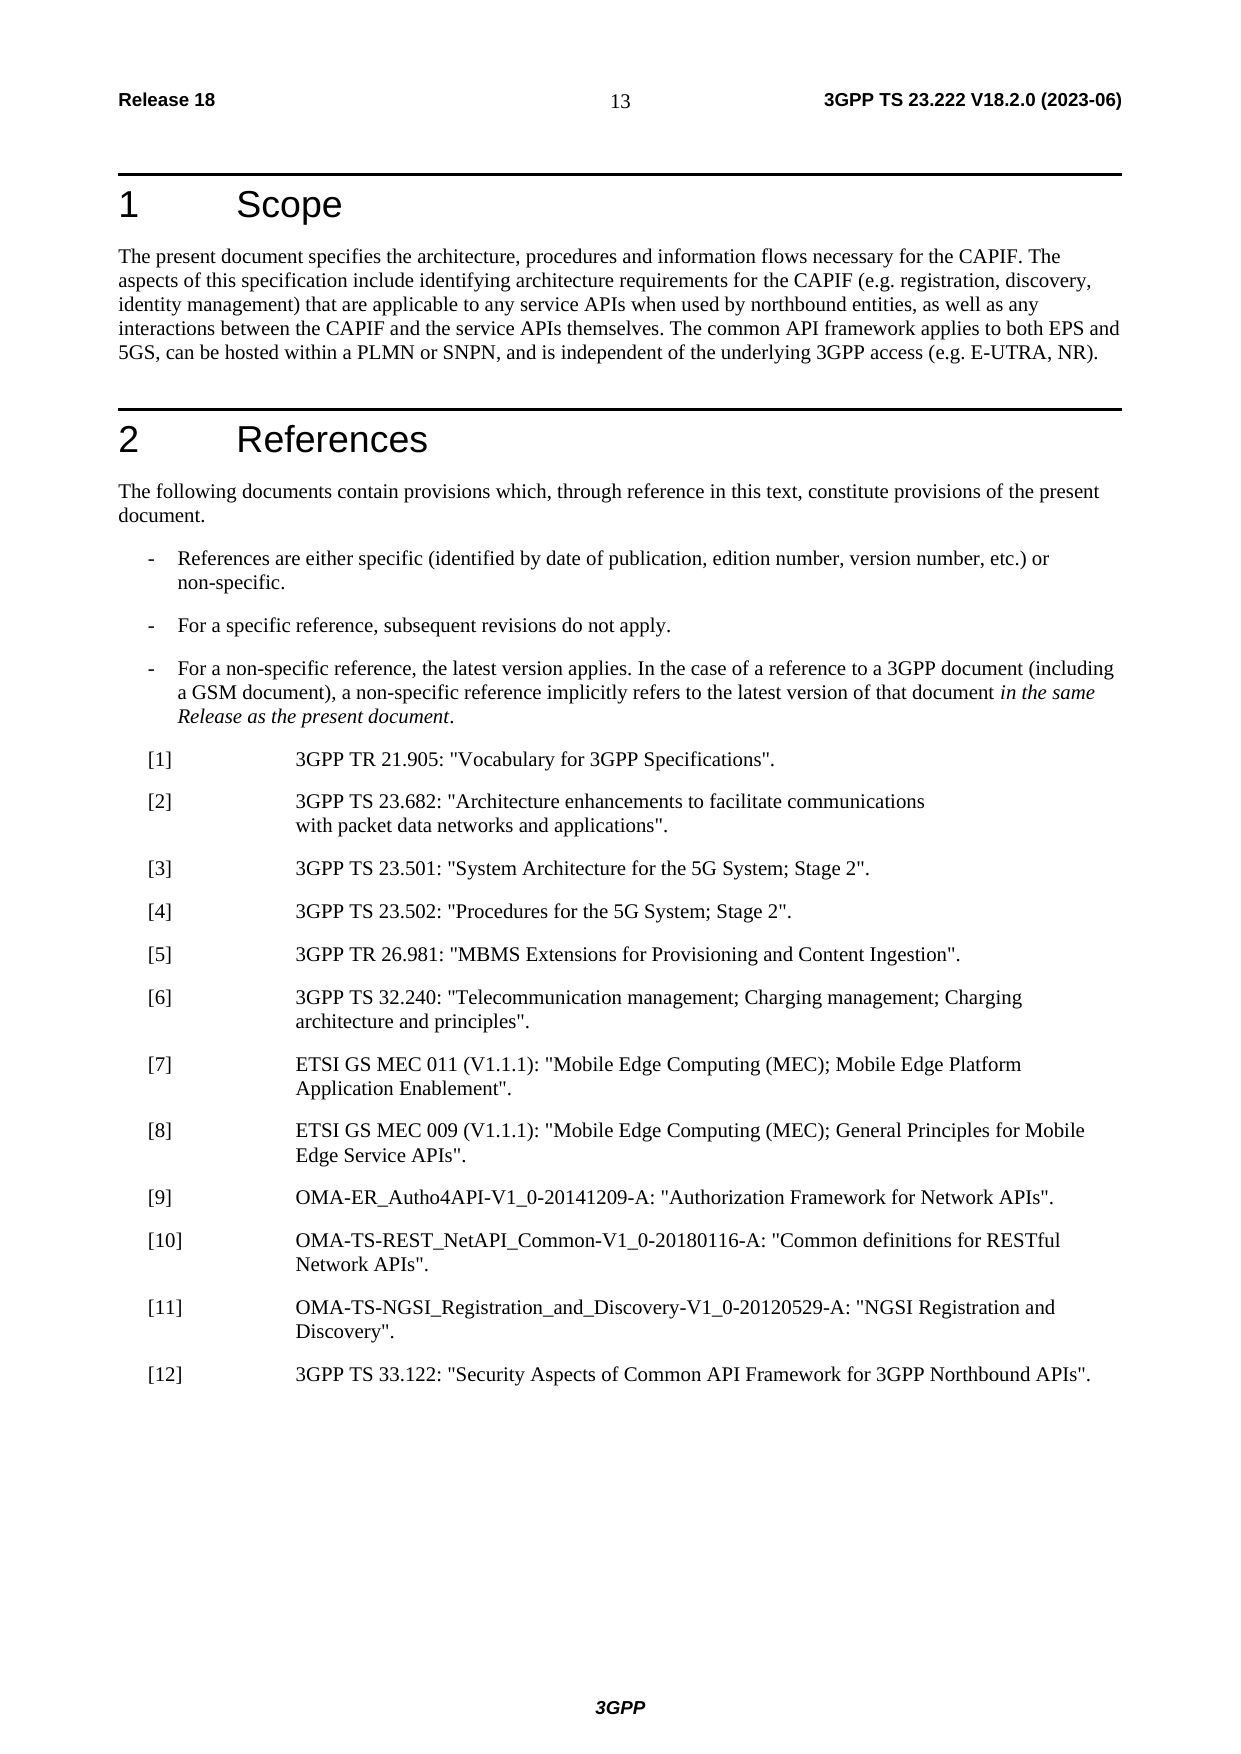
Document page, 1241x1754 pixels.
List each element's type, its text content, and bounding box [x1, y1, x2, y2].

subtitle 1 Scope [118, 176, 1122, 225]
text The present document specifies the architecture, procedures and information flows necessary for the CAPIF. The aspects of this specification include identifying architecture requirements for the CAPIF (e.g. registration, discovery, identity management) that are applicable to any service APIs when used by northbound entities, as well as any interactions between the CAPIF and the service APIs themselves. The common API framework applies to both EPS and 5GS, can be hosted within a PLMN or SNPN, and is independent of the underlying 3GPP access (e.g. E-UTRA, NR). [118, 244, 1122, 364]
text [7] ETSI GS MEC 011 (V1.1.1): "Mobile Edge Computing (MEC); Mobile Edge Platform Application Enablement". [148, 1052, 1122, 1100]
text [1] 3GPP TR 21.905: "Vocabulary for 3GPP Specifications". [148, 747, 1122, 771]
text - For a specific reference, subsequent revisions do not apply. [148, 613, 1122, 637]
text [11] OMA-TS-NGSI_Registration_and_Discovery-V1_0-20120529-A: "NGSI Registration and Discovery". [148, 1295, 1122, 1343]
subtitle 2 References [118, 411, 1122, 460]
text - References are either specific (identified by date of publication, edition number, version number, etc.) or non-specific. [148, 546, 1122, 594]
text [2] 3GPP TS 23.682: "Architecture enhancements to facilitate communications with packet data networks and applications". [148, 789, 1122, 837]
text - For a non-specific reference, the latest version applies. In the case of a reference to a 3GPP document (including a GSM document), a non-specific reference implicitly refers to the latest version of that document in the same Release as the present document. [148, 656, 1122, 728]
text [8] ETSI GS MEC 009 (V1.1.1): "Mobile Edge Computing (MEC); General Principles for Mobile Edge Service APIs". [148, 1118, 1122, 1167]
text [3] 3GPP TS 23.501: "System Architecture for the 5G System; Stage 2". [148, 856, 1122, 880]
text [12] 3GPP TS 33.122: "Security Aspects of Common API Framework for 3GPP Northbound APIs". [148, 1362, 1122, 1386]
text [9] OMA-ER_Autho4API-V1_0-20141209-A: "Authorization Framework for Network APIs". [148, 1185, 1122, 1209]
text [10] OMA-TS-REST_NetAPI_Common-V1_0-20180116-A: "Common definitions for RESTful Network APIs". [148, 1228, 1122, 1276]
text [6] 3GPP TS 32.240: "Telecommunication management; Charging management; Charging architecture and principles". [148, 985, 1122, 1033]
text [4] 3GPP TS 23.502: "Procedures for the 5G System; Stage 2". [148, 899, 1122, 923]
text The following documents contain provisions which, through reference in this text, constitute provisions of the present document. [118, 479, 1122, 527]
text [5] 3GPP TR 26.981: "MBMS Extensions for Provisioning and Content Ingestion". [148, 942, 1122, 966]
